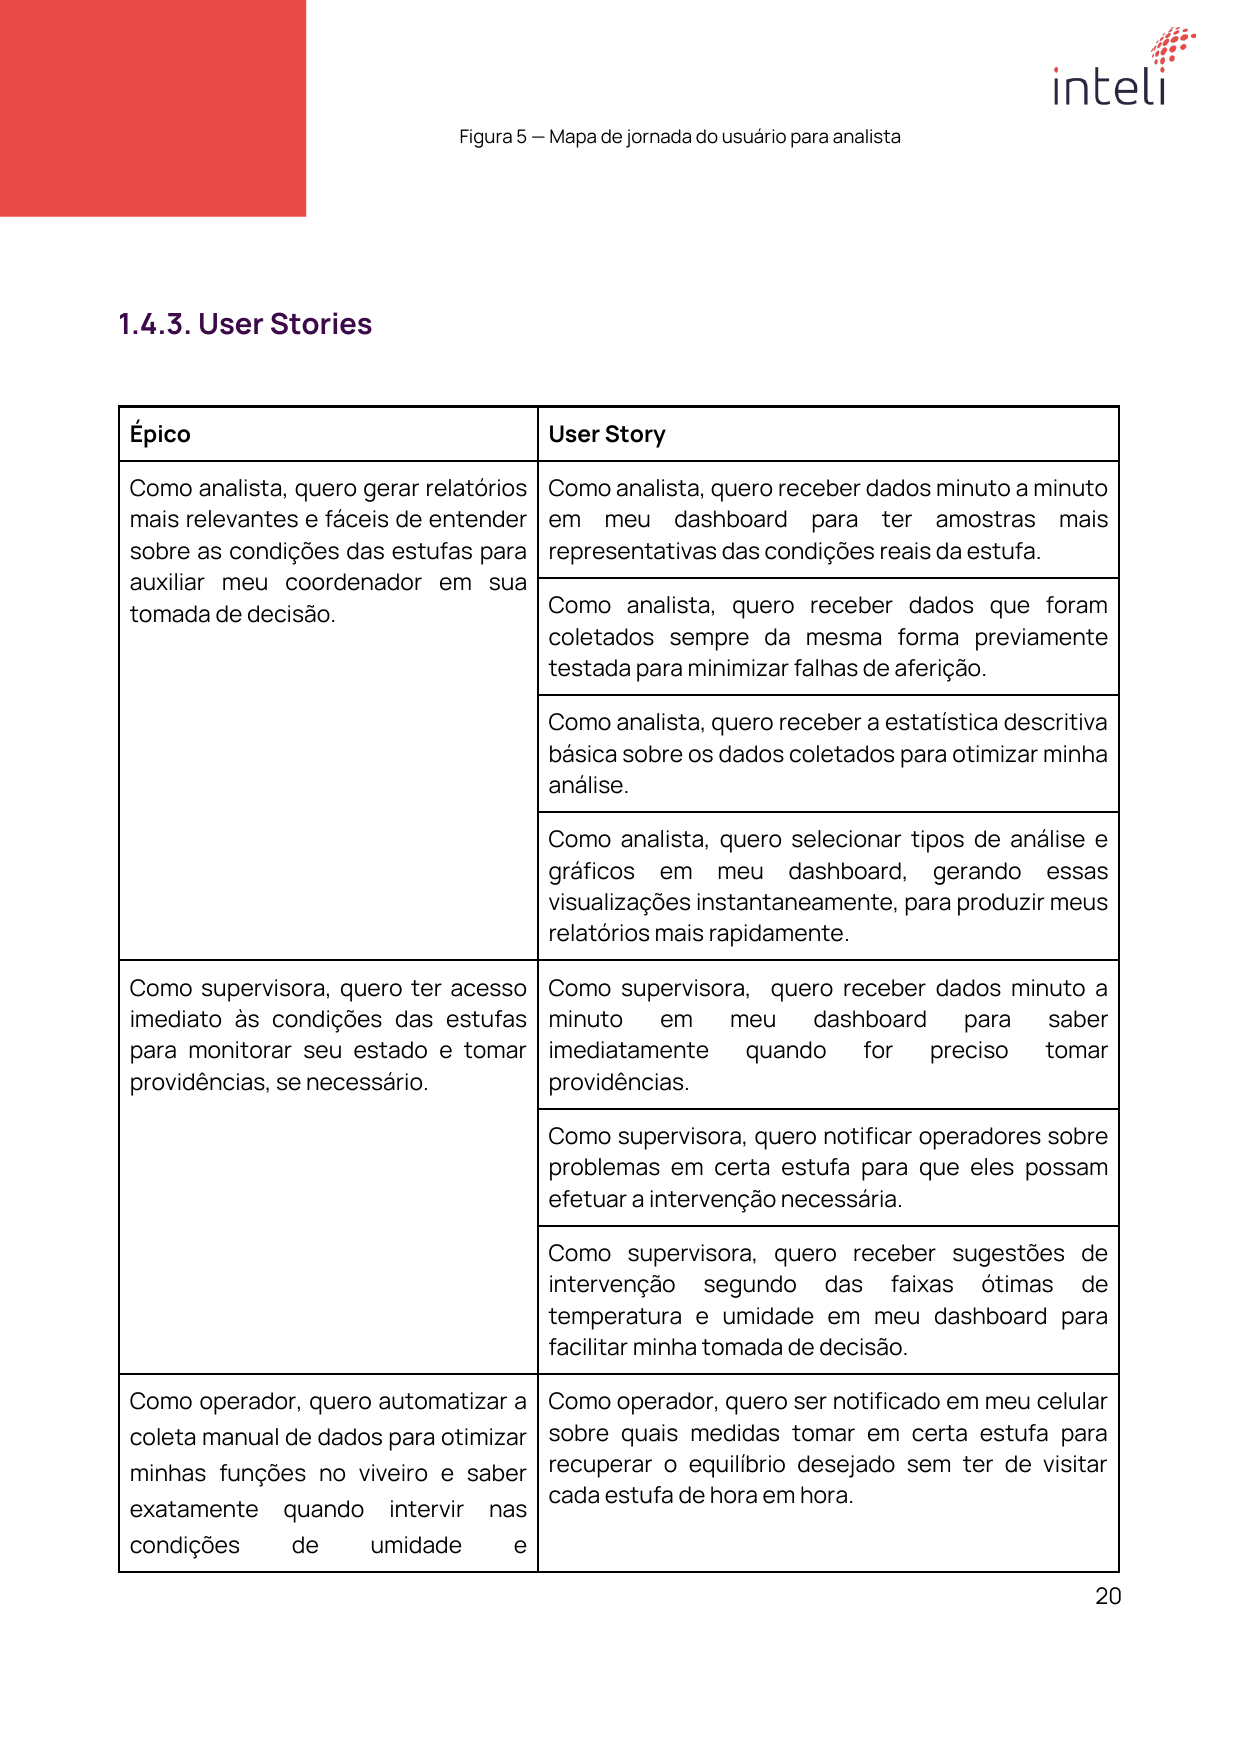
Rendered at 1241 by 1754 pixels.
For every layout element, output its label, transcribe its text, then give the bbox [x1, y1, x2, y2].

subtitle 1.4.3. User Stories [118, 303, 1122, 343]
table_cell Como analista, quero gerar relatórios mais relevantes e fáceis de entender sobre as condições das estufas para auxiliar meu coordenador em sua tomada de decisão. [120, 462, 537, 959]
table_header Épico [120, 408, 537, 459]
table_cell Como supervisora, quero notificar operadores sobre problemas em certa estufa para que eles possam efetuar a intervenção necessária. [539, 1110, 1118, 1224]
table_cell Como analista, quero receber a estatística descritiva básica sobre os dados coletados para otimizar minha análise. [539, 696, 1118, 811]
picture [1054, 27, 1197, 105]
table_cell Como analista, quero selecionar tipos de análise e gráficos em meu dashboard, gerando essas visualizações instantaneamente, para produzir meus relatórios mais rapidamente. [539, 813, 1118, 959]
table_cell Como supervisora, quero receber dados minuto a minuto em meu dashboard para saber imediatamente quando for preciso tomar providências. [539, 961, 1118, 1107]
table_cell Como analista, quero receber dados minuto a minuto em meu dashboard para ter amostras mais representativas das condições reais da estufa. [539, 462, 1118, 577]
picture [0, 0, 307, 217]
table_header User Story [539, 408, 1118, 459]
text Figura 5 — Mapa de jornada do usuário para analista [118, 124, 1122, 149]
table_cell Como supervisora, quero ter acesso imediato às condições das estufas para monitorar seu estado e tomar providências, se necessário. [120, 961, 537, 1373]
table_cell Como analista, quero receber dados que foram coletados sempre da mesma forma previamente testada para minimizar falhas de aferição. [539, 579, 1118, 694]
table_cell Como supervisora, quero receber sugestões de intervenção segundo das faixas ótimas de temperatura e umidade em meu dashboard para facilitar minha tomada de decisão. [539, 1227, 1118, 1373]
